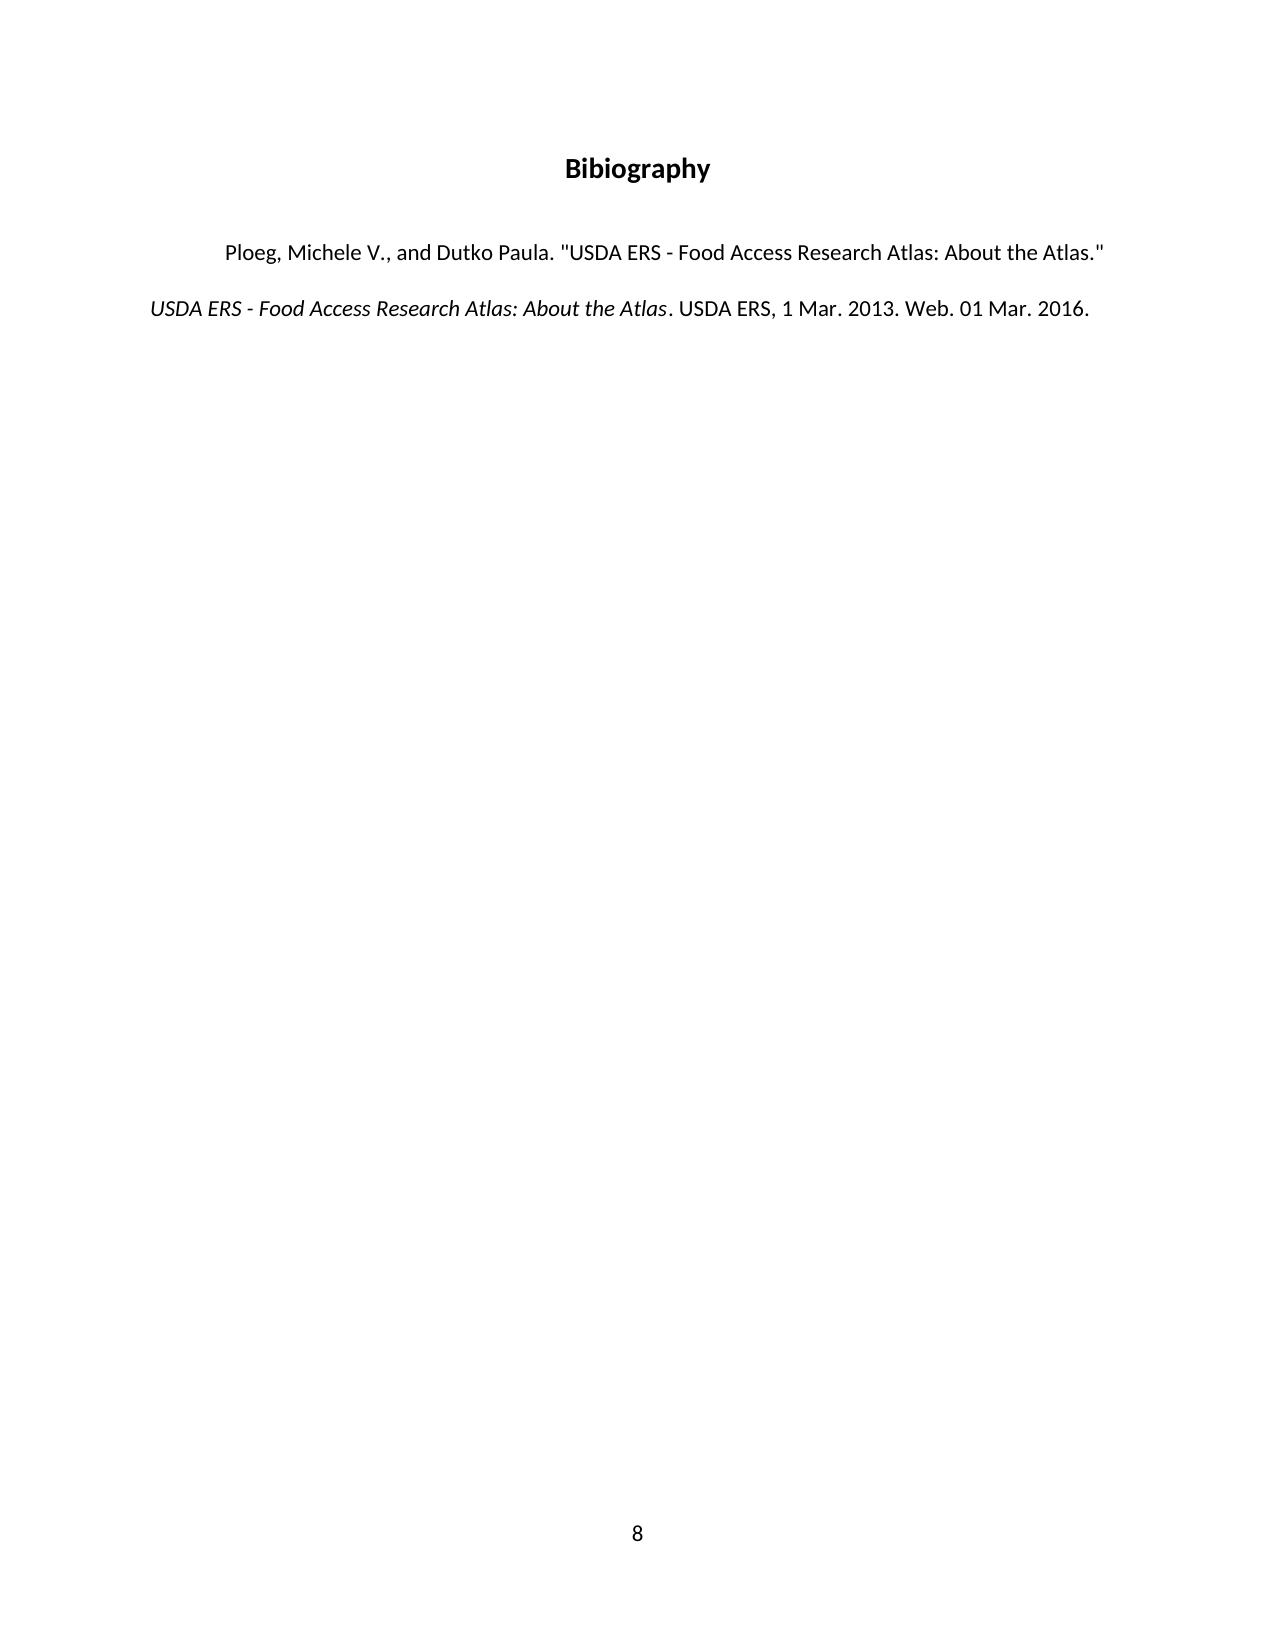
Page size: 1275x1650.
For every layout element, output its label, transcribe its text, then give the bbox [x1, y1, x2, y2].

text Ploeg, Michele V., and Dutko Paula. "USDA ERS - Food Access Research Atlas: About the Atlas." USDA ERS - Food Access Research Atlas: About the Atlas. USDA ERS, 1 Mar. 2013. Web. 01 Mar. 2016. [150, 238, 1125, 322]
text Bibiography [150, 150, 1125, 186]
